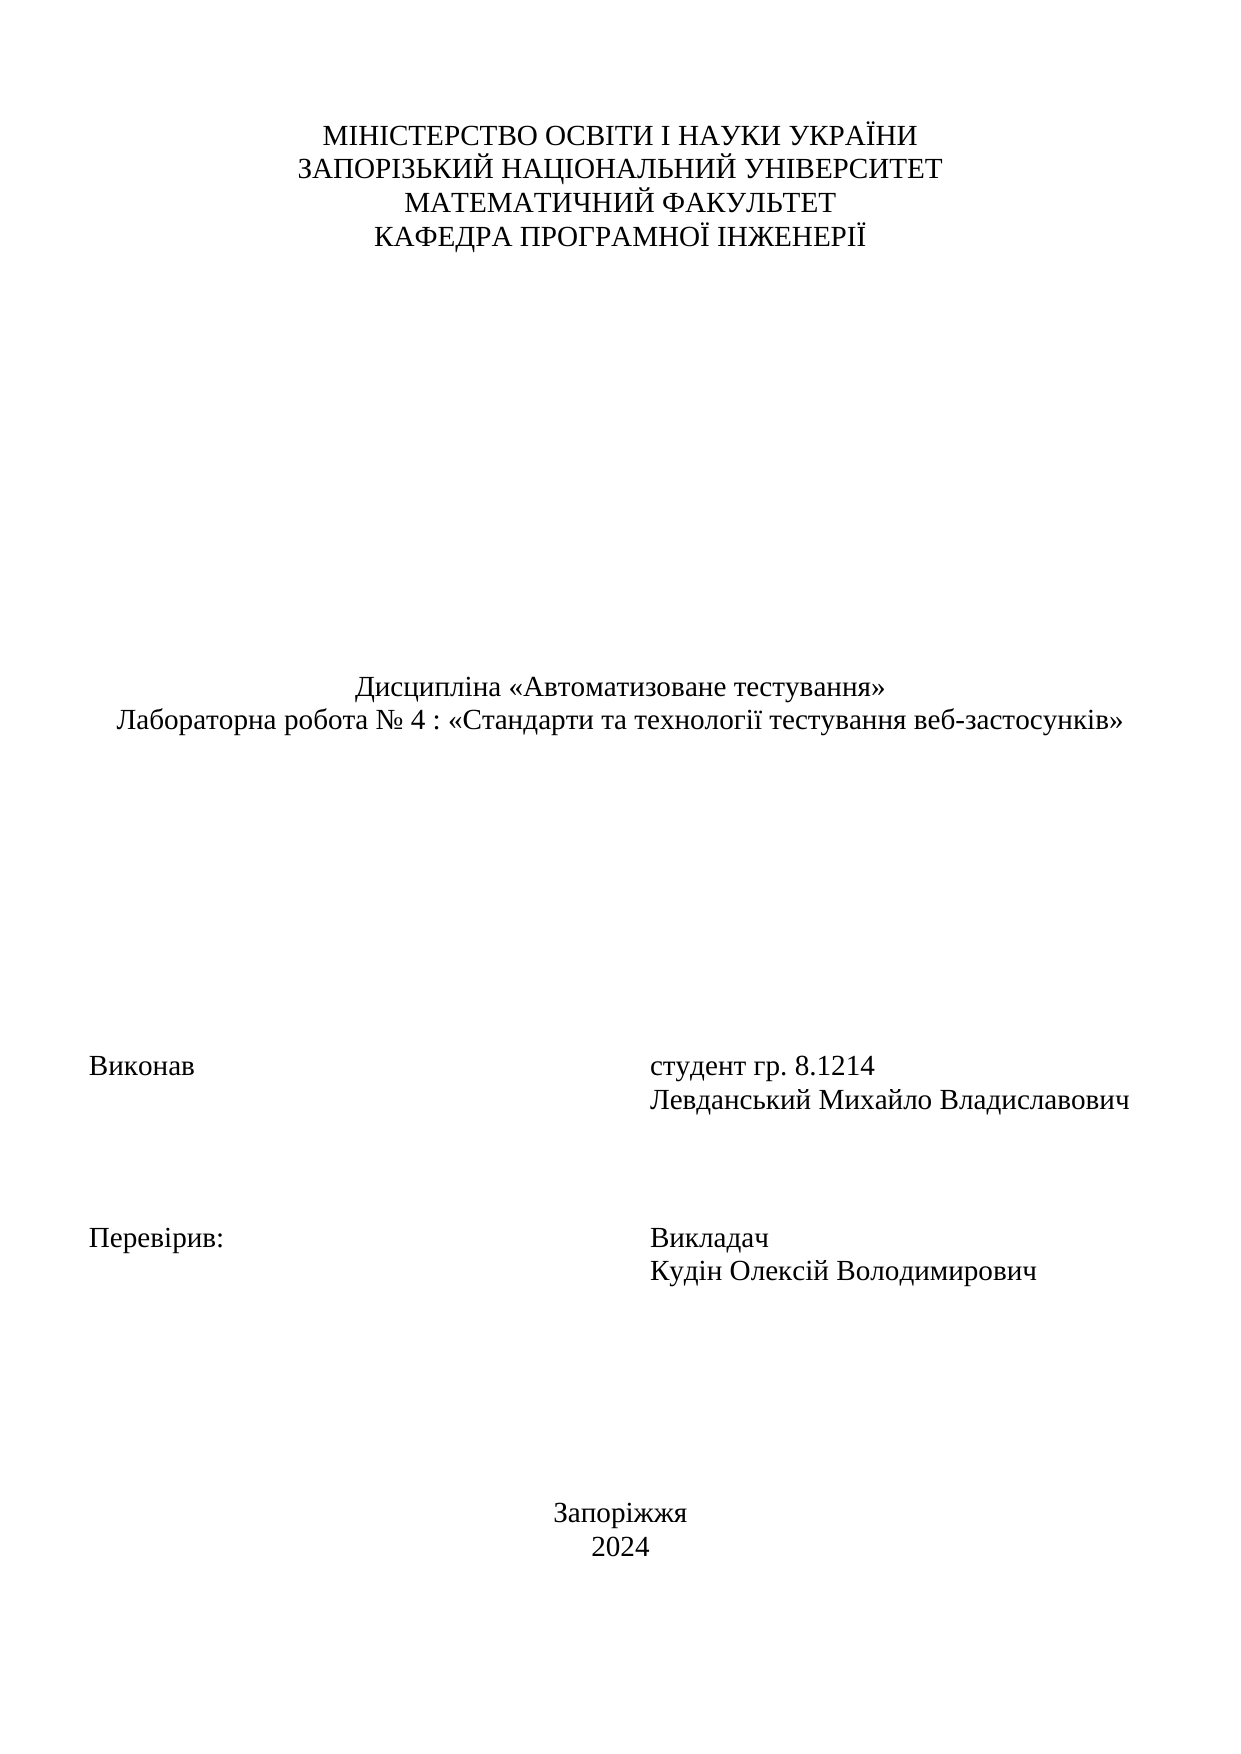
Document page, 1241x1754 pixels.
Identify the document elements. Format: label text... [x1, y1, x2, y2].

text 2024 [89, 1529, 1152, 1562]
text КАФЕДРА ПРОГРАМНОЇ ІНЖЕНЕРІЇ [89, 219, 1152, 252]
text Запоріжжя [89, 1495, 1152, 1529]
text Лабораторна робота № 4 : «Стандарти та технології тестування веб-застосунків» [89, 702, 1152, 736]
text Математичний факультет [89, 185, 1152, 219]
text Левданський Михайло Владиславович [650, 1082, 1152, 1116]
text Виконав студент гр. 8.1214 [89, 1048, 1152, 1082]
text Кудін Олексій Володимирович [650, 1253, 1152, 1287]
text ЗАПОРІЗЬКИЙ НАЦІОНАЛЬНИЙ УНІВЕРСИТЕТ [89, 152, 1152, 185]
text Міністерство освіти і науки україни [89, 118, 1152, 152]
text Перевірив: Викладач [89, 1220, 1152, 1253]
text Дисципліна «Автоматизоване тестування» [89, 669, 1152, 702]
